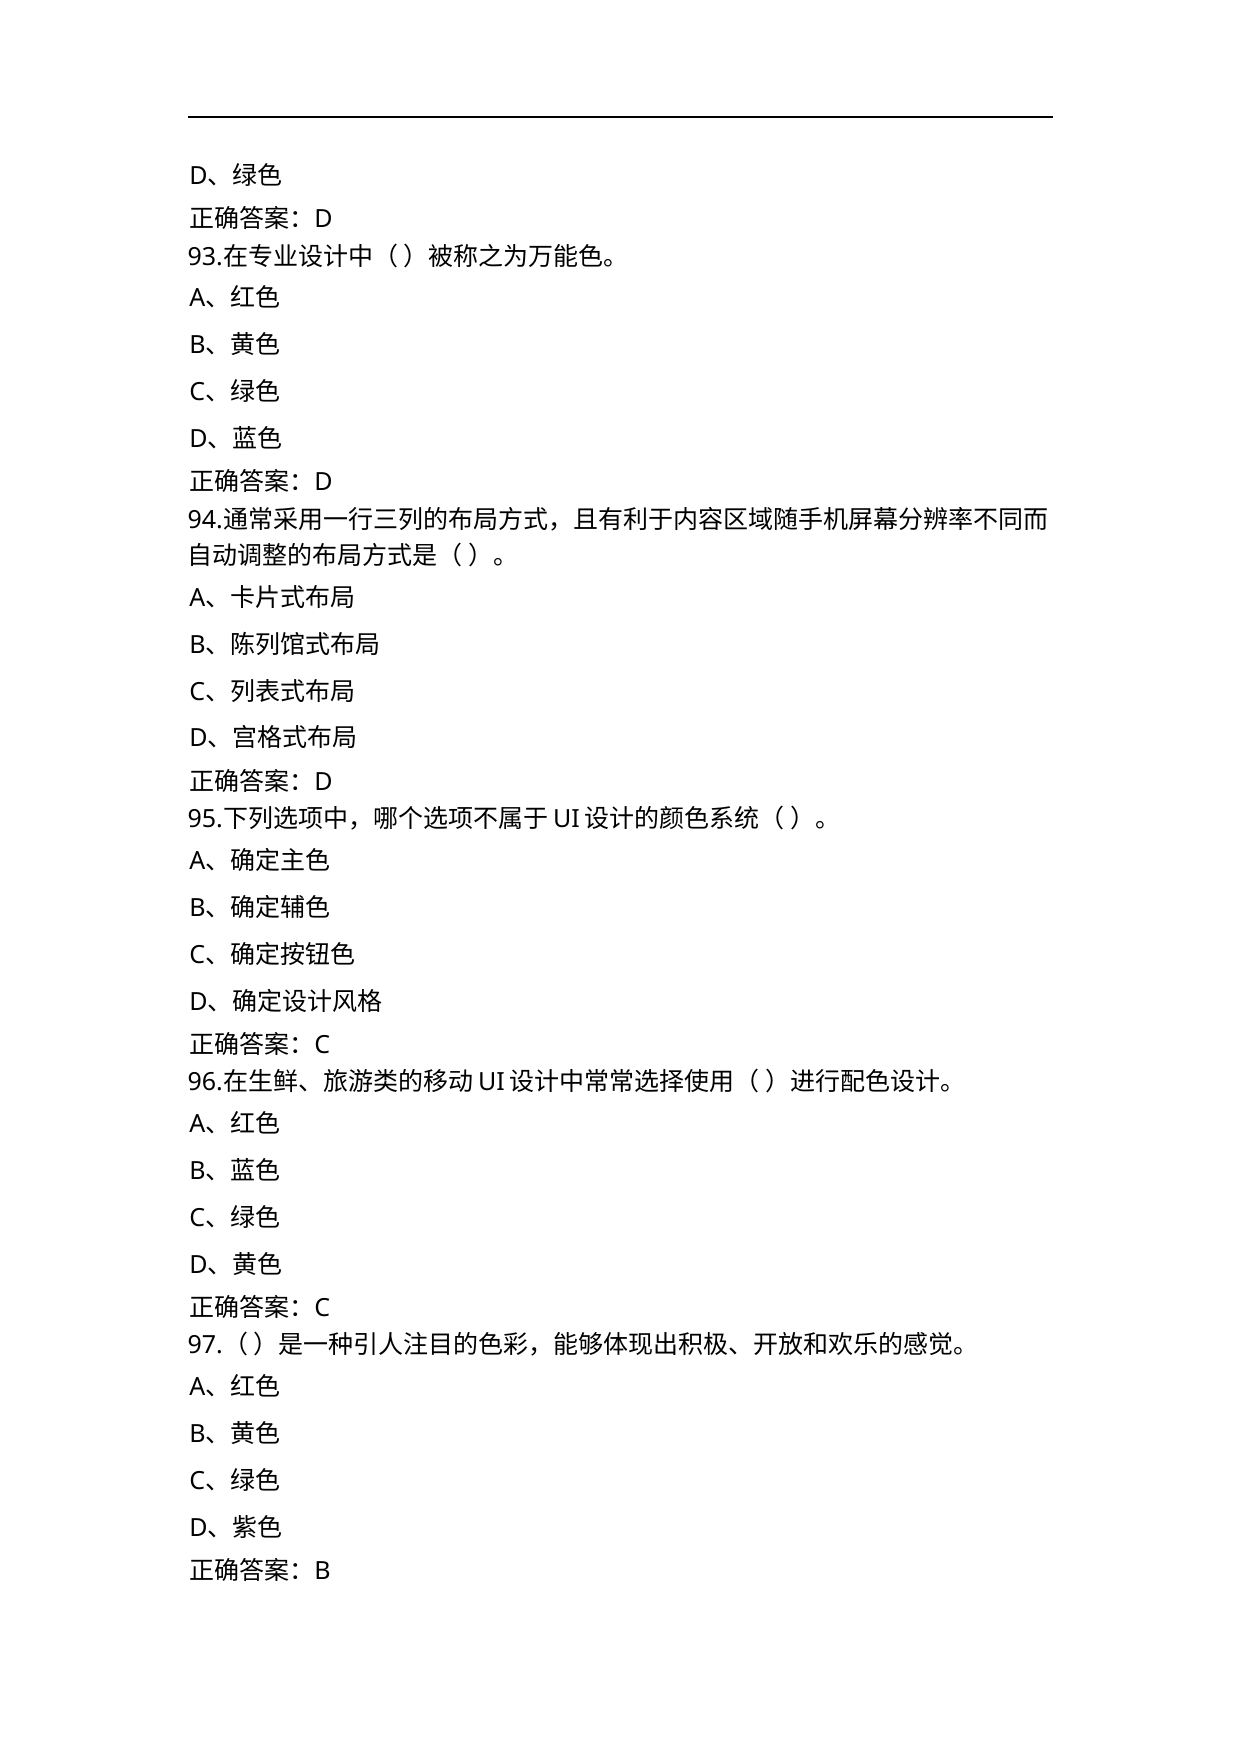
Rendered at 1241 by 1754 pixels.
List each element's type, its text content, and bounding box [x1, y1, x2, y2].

text 93.在专业设计中（ ）被称之为万能色。 [187, 236, 1053, 272]
table_header A、红色 [188, 273, 1053, 319]
table_cell C、绿色 [188, 1192, 1053, 1239]
table_cell C、绿色 [188, 366, 1053, 413]
table_cell B、确定辅色 [188, 882, 1053, 929]
table_cell 正确答案：B [188, 1549, 1053, 1588]
table_cell 正确答案：C [188, 1023, 1053, 1062]
table_cell D、紫色 [188, 1502, 1053, 1549]
table_cell D、宫格式布局 [188, 713, 1053, 759]
table_cell D、蓝色 [188, 413, 1053, 460]
table_cell 正确答案：D [188, 460, 1053, 499]
table_cell C、绿色 [188, 1455, 1053, 1502]
table_header A、红色 [188, 1361, 1053, 1408]
table_cell 正确答案：D [188, 197, 1053, 236]
table_cell B、陈列馆式布局 [188, 619, 1053, 666]
table_cell C、列表式布局 [188, 666, 1053, 712]
table_cell B、蓝色 [188, 1145, 1053, 1192]
table_cell 正确答案：C [188, 1286, 1053, 1325]
table_cell D、绿色 [188, 150, 1053, 197]
table_cell D、确定设计风格 [188, 976, 1053, 1022]
table_cell B、黄色 [188, 1408, 1053, 1455]
table_header A、确定主色 [188, 835, 1053, 882]
text 94.通常采用一行三列的布局方式，且有利于内容区域随手机屏幕分辨率不同而自动调整的布局方式是（ ）。 [187, 499, 1053, 572]
text 97.（ ）是一种引人注目的色彩，能够体现出积极、开放和欢乐的感觉。 [187, 1325, 1053, 1361]
table_cell B、黄色 [188, 319, 1053, 366]
table_header A、红色 [188, 1098, 1053, 1145]
text 95.下列选项中，哪个选项不属于UI设计的颜色系统（ ）。 [187, 799, 1053, 835]
table_cell 正确答案：D [188, 759, 1053, 799]
text 96.在生鲜、旅游类的移动UI设计中常常选择使用（ ）进行配色设计。 [187, 1062, 1053, 1098]
table_header A、卡片式布局 [188, 572, 1053, 619]
table_cell C、确定按钮色 [188, 929, 1053, 976]
table_cell D、黄色 [188, 1239, 1053, 1286]
